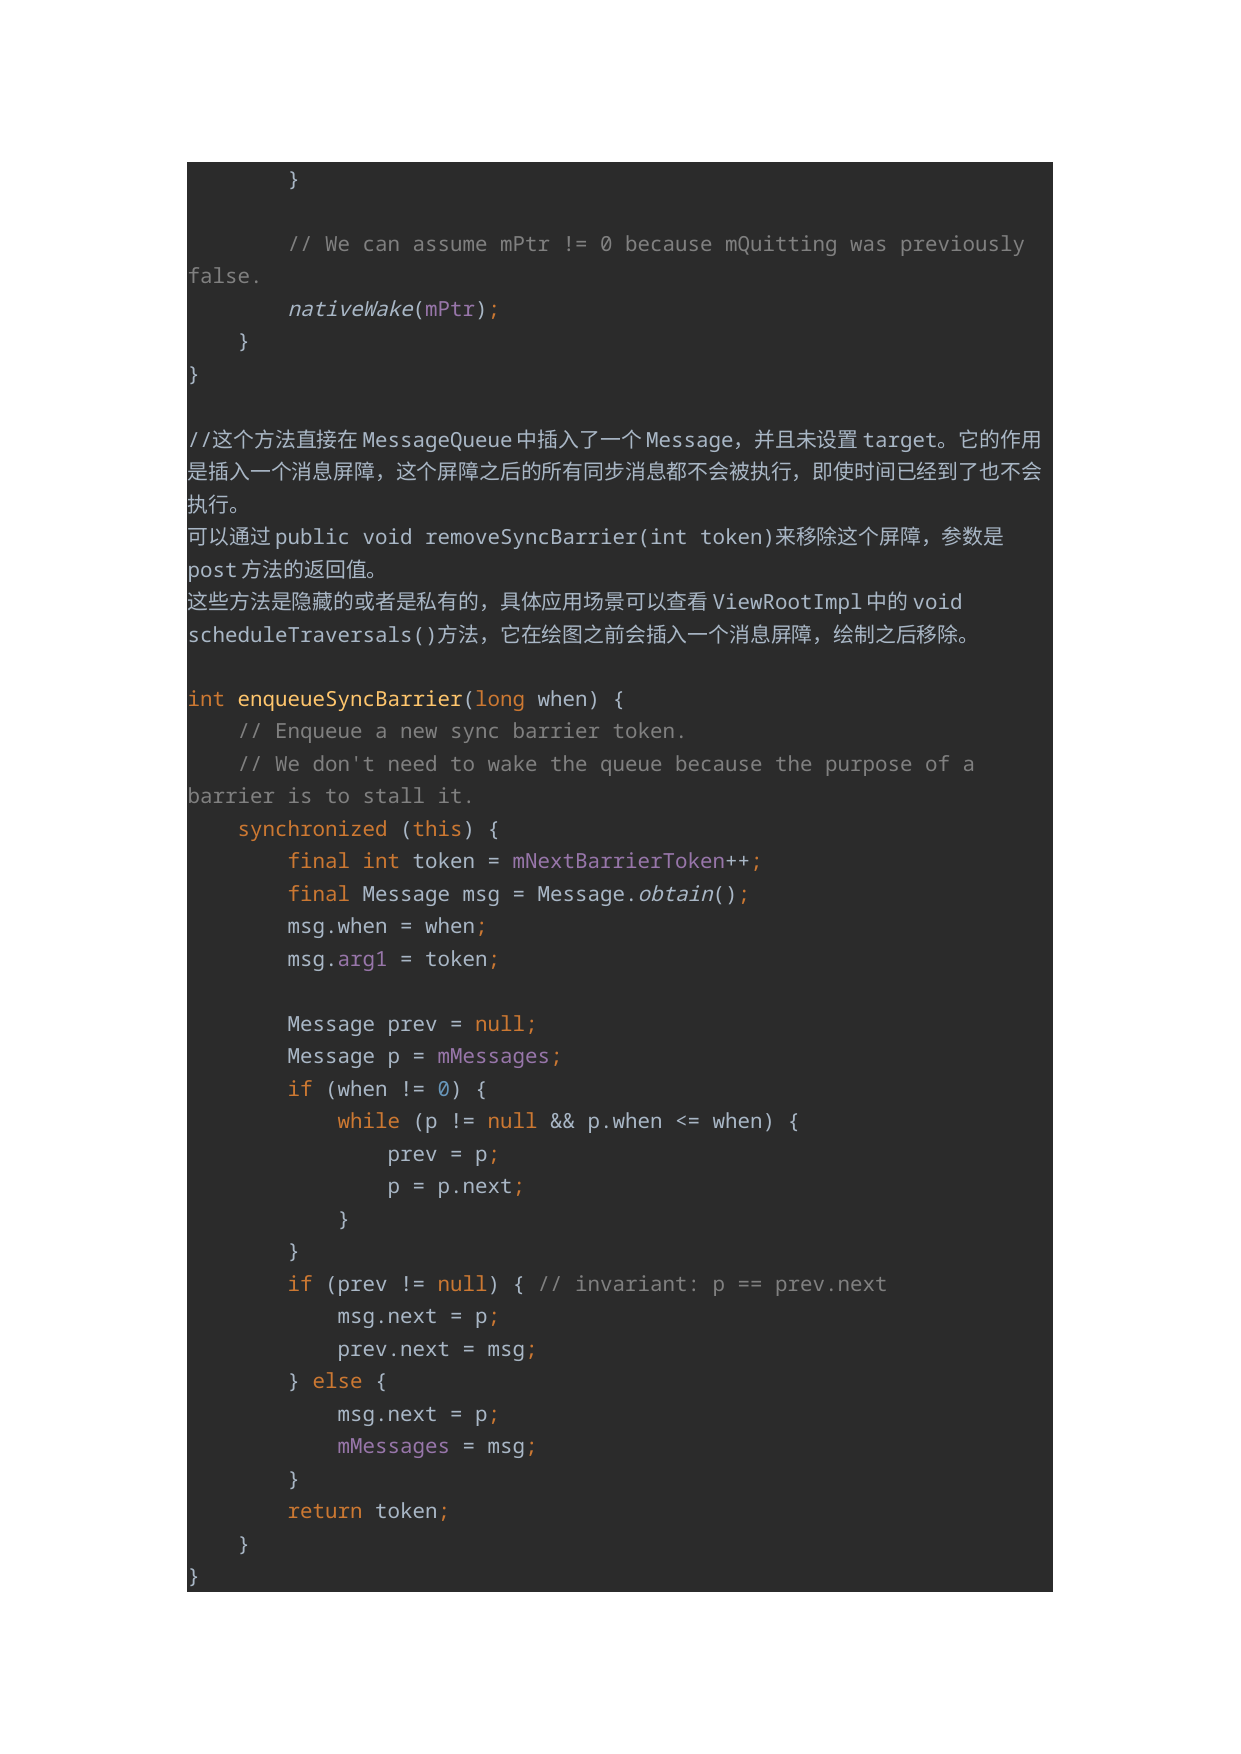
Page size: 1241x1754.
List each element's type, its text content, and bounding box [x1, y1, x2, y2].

text //这个方法直接在MessageQueue中插入了一个Message，并且未设置target。它的作用是插入一个消息屏障，这个屏障之后的所有同步消息都不会被执行，即使时间已经到了也不会执行。 [187, 422, 1053, 519]
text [187, 682, 1053, 1592]
text 可以通过public void removeSyncBarrier(int token)来移除这个屏障，参数是post方法的返回值。 [187, 519, 1053, 584]
text 这些方法是隐藏的或者是私有的，具体应用场景可以查看ViewRootImpl中的void scheduleTraversals()方法，它在绘图之前会插入一个消息屏障，绘制之后移除。 [187, 584, 1053, 649]
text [187, 162, 1053, 389]
